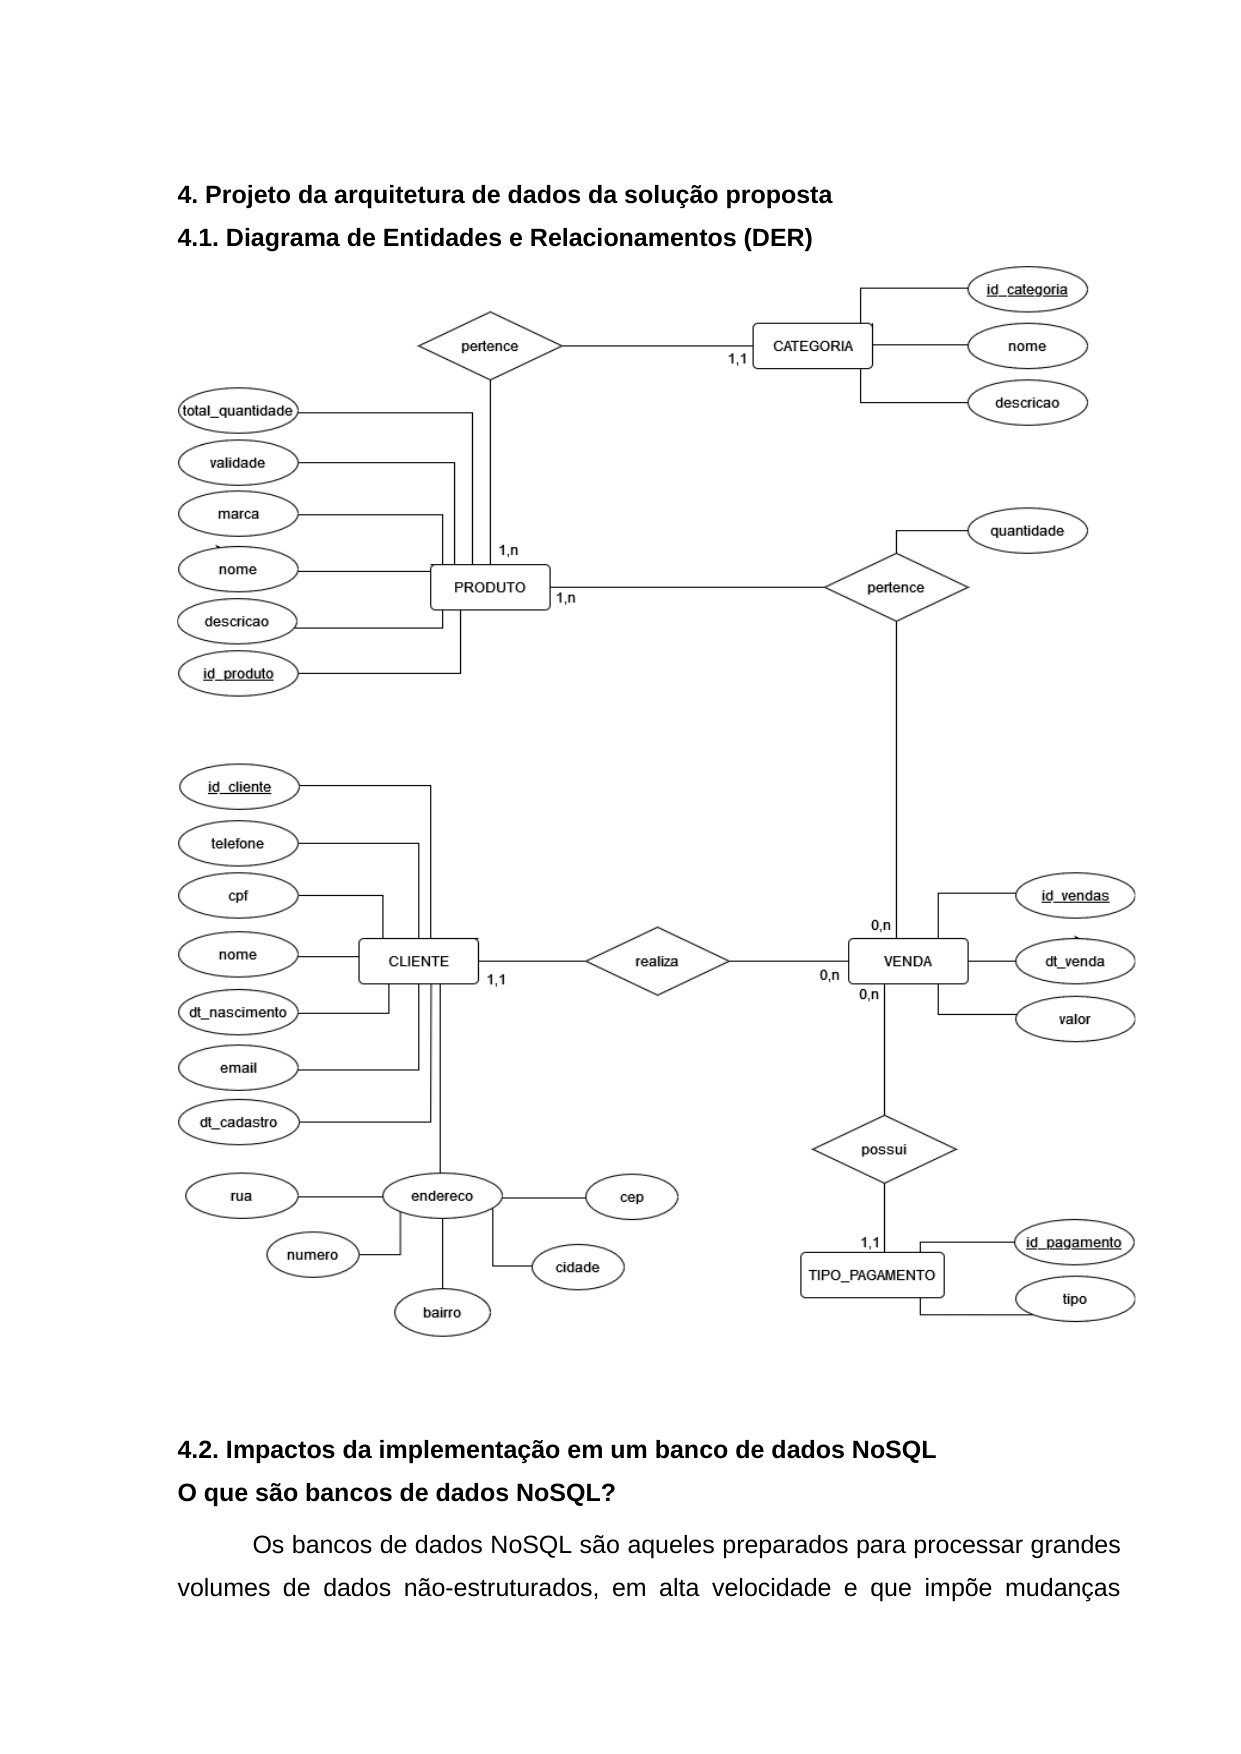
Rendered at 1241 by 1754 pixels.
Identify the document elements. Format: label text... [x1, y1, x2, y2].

text O que são bancos de dados NoSQL? [177, 1478, 1122, 1507]
subtitle 4.2. Impactos da implementação em um banco de dados NoSQL [177, 1435, 1122, 1464]
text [177, 1530, 1122, 1602]
subtitle 4. Projeto da arquitetura de dados da solução proposta [177, 179, 1122, 208]
picture [177, 265, 1136, 1338]
subtitle 4.1. Diagrama de Entidades e Relacionamentos (DER) [177, 223, 1122, 251]
